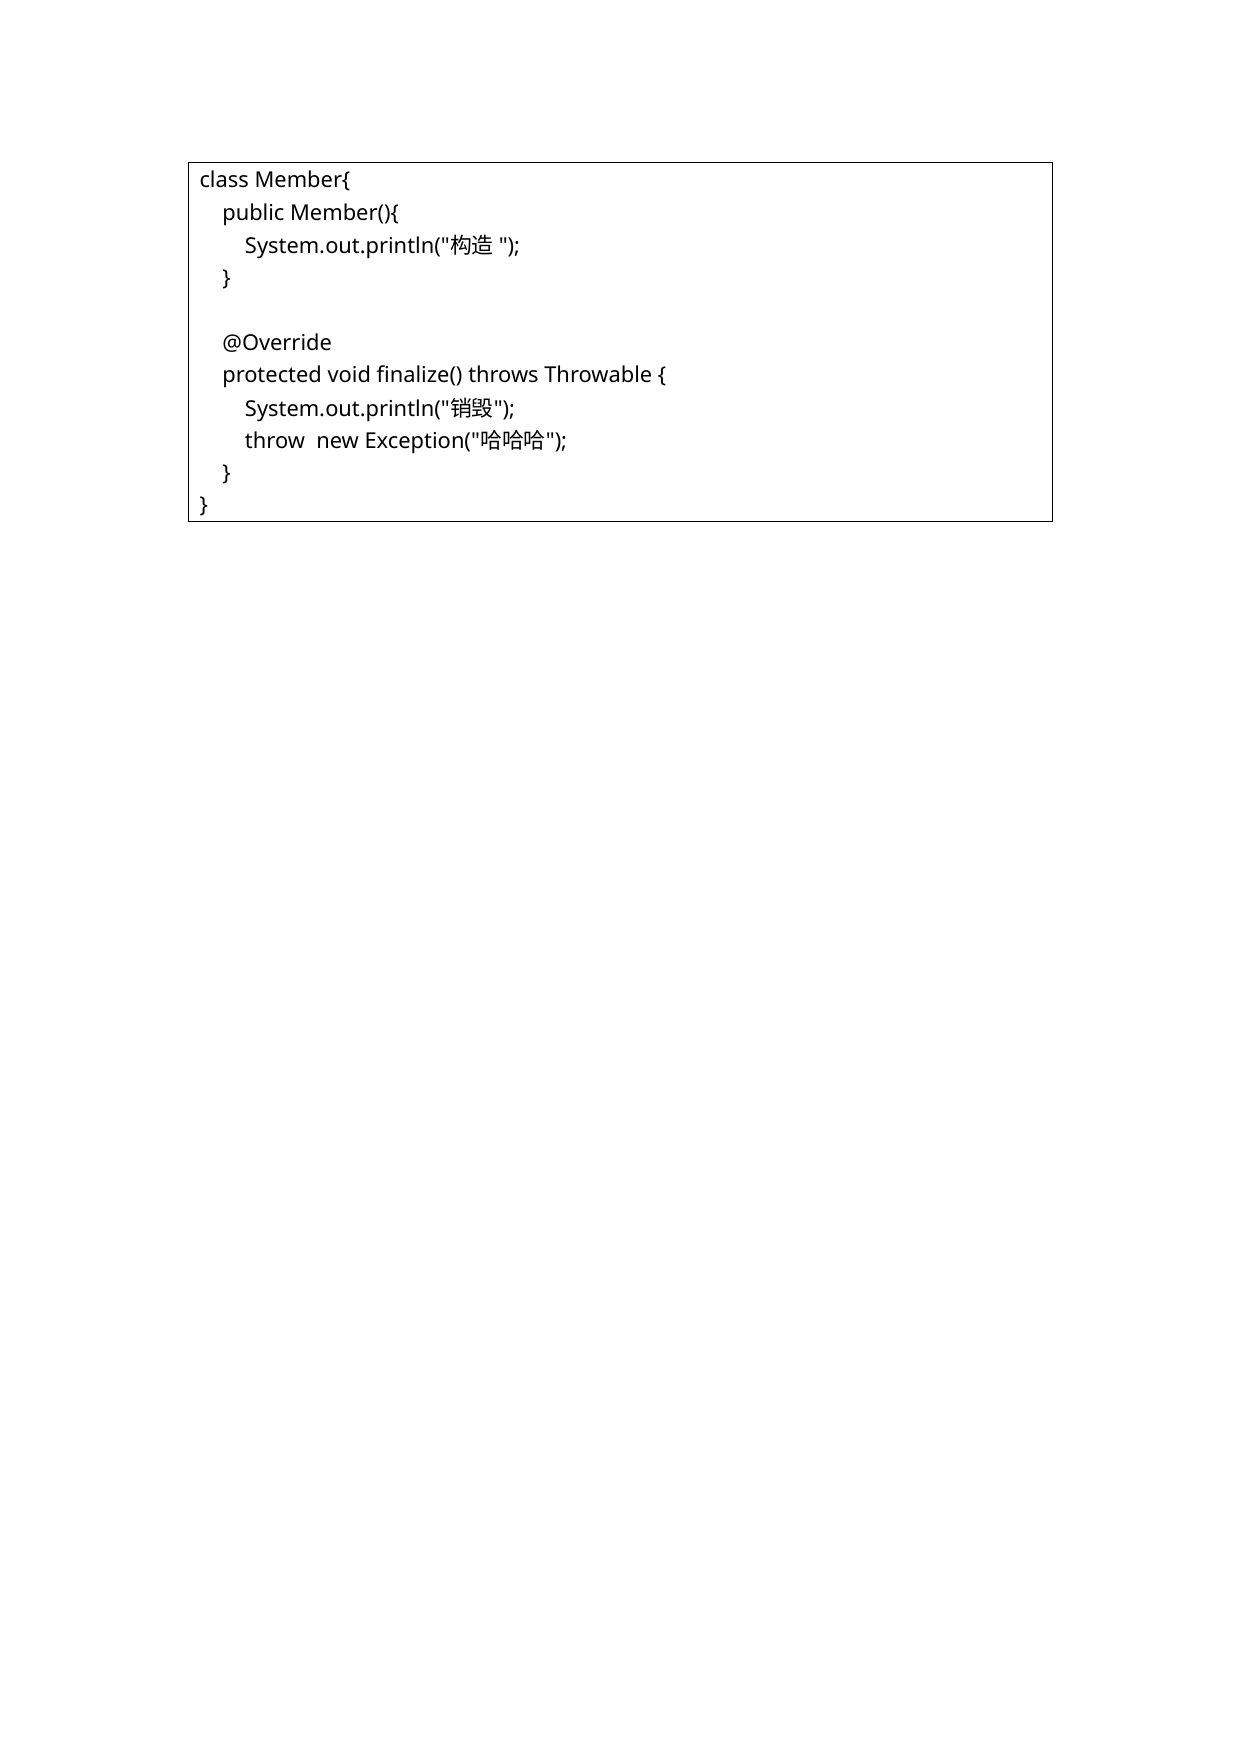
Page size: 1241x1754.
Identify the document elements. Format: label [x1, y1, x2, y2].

table_header [189, 163, 1052, 521]
